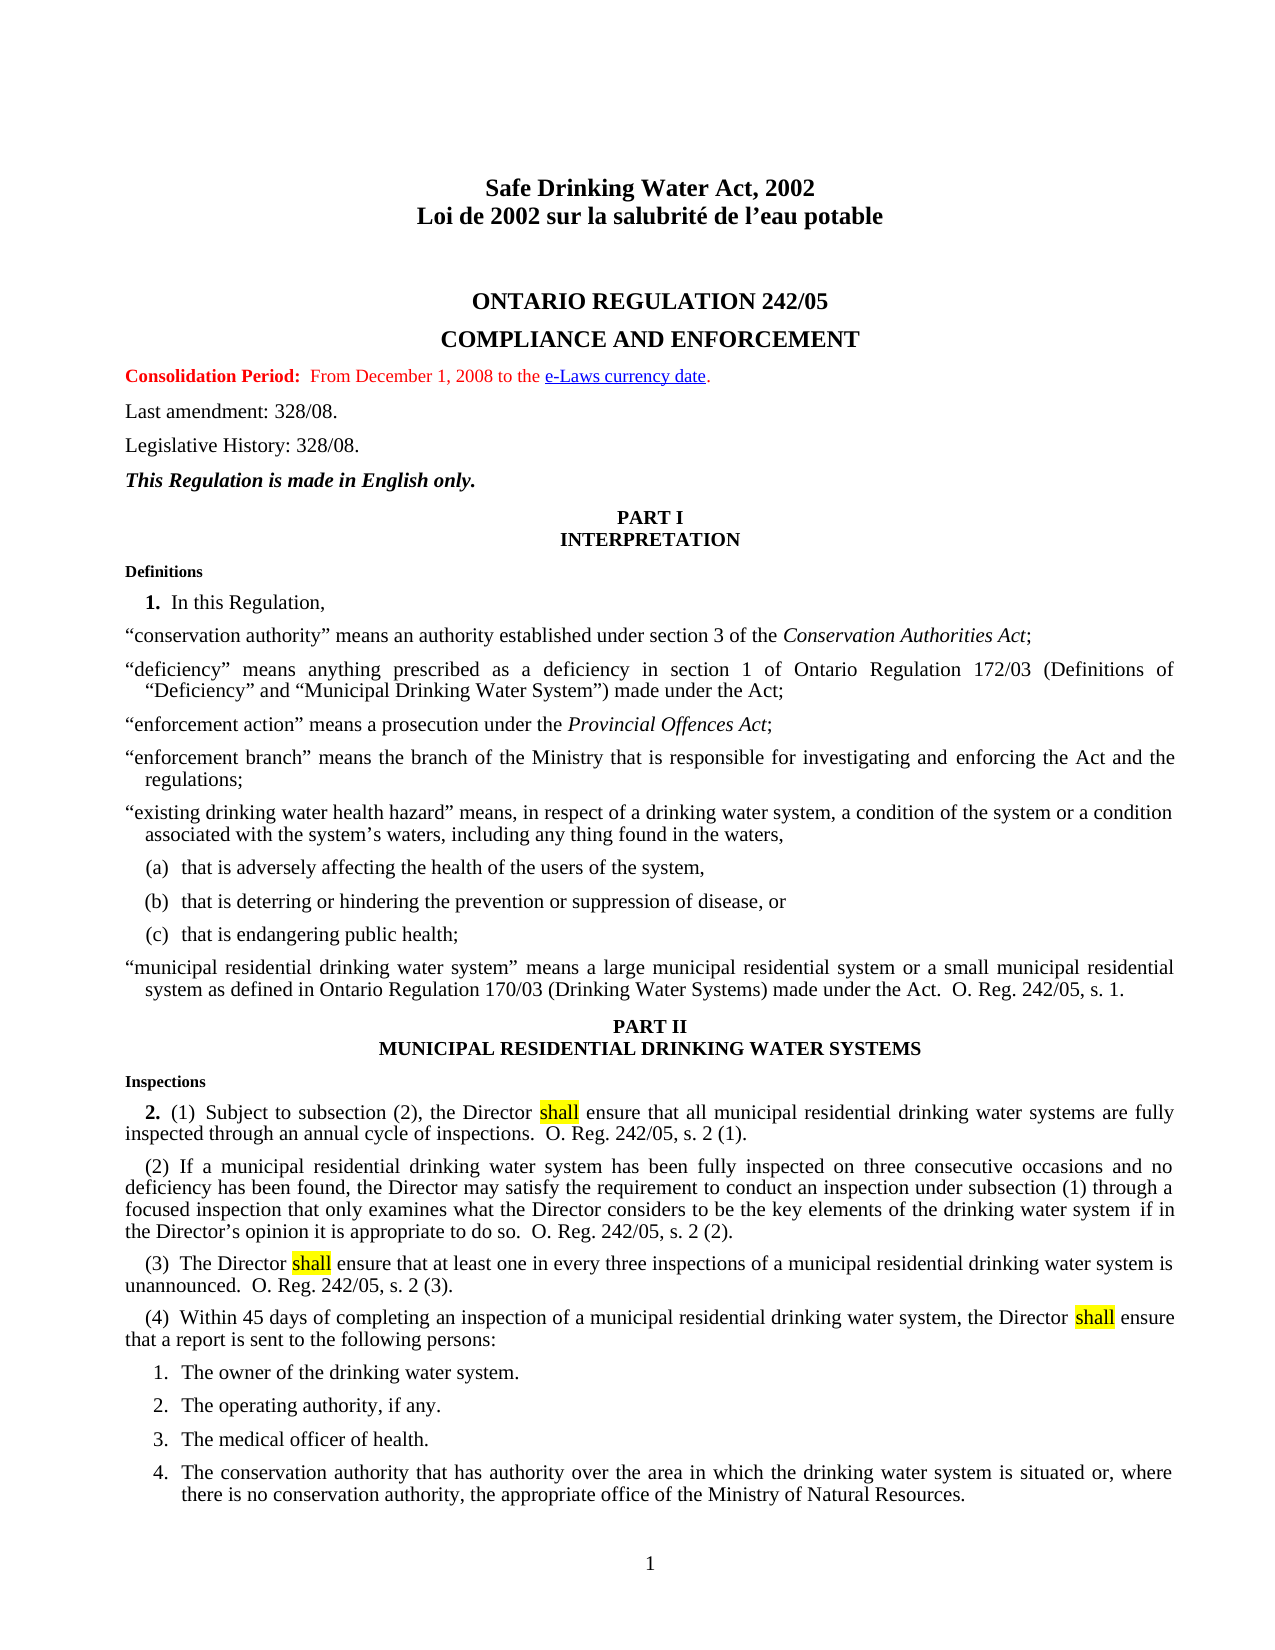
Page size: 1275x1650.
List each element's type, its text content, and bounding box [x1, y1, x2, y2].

text Definitions [125, 563, 1175, 582]
text “existing drinking water health hazard” means, in respect of a drinking water system, a condition of the system or a condition associated with the system’s waters, including any thing found in the waters, [125, 802, 1175, 846]
text 2. (1) Subject to subsection (2), the Director shall ensure that all municipal residential drinking water systems are fully inspected through an annual cycle of inspections. O. Reg. 242/05, s. 2 (1). [125, 1102, 1175, 1145]
text ONTARIO REGULATION 242/05 [125, 291, 1175, 314]
text 3. The medical officer of health. [125, 1429, 1175, 1451]
text (c) that is endangering public health; [125, 924, 1175, 946]
text (a) that is adversely affecting the health of the users of the system, [125, 857, 1175, 879]
text 2. The operating authority, if any. [125, 1396, 1175, 1417]
text Part II Municipal Residential Drinking water systems [125, 1016, 1175, 1060]
text Last amendment: 328/08. [125, 398, 1175, 423]
text 4. The conservation authority that has authority over the area in which the drinking water system is situated or, where there is no conservation authority, the appropriate office of the Ministry of Natural Resources. [125, 1462, 1175, 1506]
text (b) that is deterring or hindering the prevention or suppression of disease, or [125, 891, 1175, 912]
text 1. The owner of the drinking water system. [125, 1362, 1175, 1384]
text (4) Within 45 days of completing an inspection of a municipal residential drinking water system, the Director shall ensure that a report is sent to the following persons: [125, 1307, 1175, 1351]
text “municipal residential drinking water system” means a large municipal residential system or a small municipal residential system as defined in Ontario Regulation 170/03 (Drinking Water Systems) made under the Act. O. Reg. 242/05, s. 1. [125, 957, 1175, 1001]
title compliance and enforcement [125, 328, 1175, 352]
text “deficiency” means anything prescribed as a deficiency in section 1 of Ontario Regulation 172/03 (Definitions of “Deficiency” and “Municipal Drinking Water System”) made under the Act; [125, 659, 1175, 702]
text Part I Interpretation [125, 507, 1175, 550]
text Inspections [125, 1072, 1175, 1091]
text (2) If a municipal residential drinking water system has been fully inspected on three consecutive occasions and no deficiency has been found, the Director may satisfy the requirement to conduct an inspection under subsection (1) through a focused inspection that only examines what the Director considers to be the key elements of the drinking water system if in the Director’s opinion it is appropriate to do so. O. Reg. 242/05, s. 2 (2). [125, 1156, 1175, 1243]
text Consolidation Period: From December 1, 2008 to the e-Laws currency date. [125, 366, 1175, 386]
text (3) The Director shall ensure that at least one in every three inspections of a municipal residential drinking water system is unannounced. O. Reg. 242/05, s. 2 (3). [125, 1253, 1175, 1297]
text “enforcement action” means a prosecution under the Provincial Offences Act; [125, 714, 1175, 736]
text “enforcement branch” means the branch of the Ministry that is responsible for investigating and enforcing the Act and the regulations; [125, 747, 1175, 791]
text This Regulation is made in English only. [125, 471, 1175, 491]
title Safe Drinking Water Act, 2002 Loi de 2002 sur la salubrité de l’eau potable [125, 174, 1175, 230]
text “conservation authority” means an authority established under section 3 of the Conservation Authorities Act; [125, 625, 1175, 647]
text 1. In this Regulation, [125, 592, 1175, 614]
text Legislative History: 328/08. [125, 435, 1175, 457]
